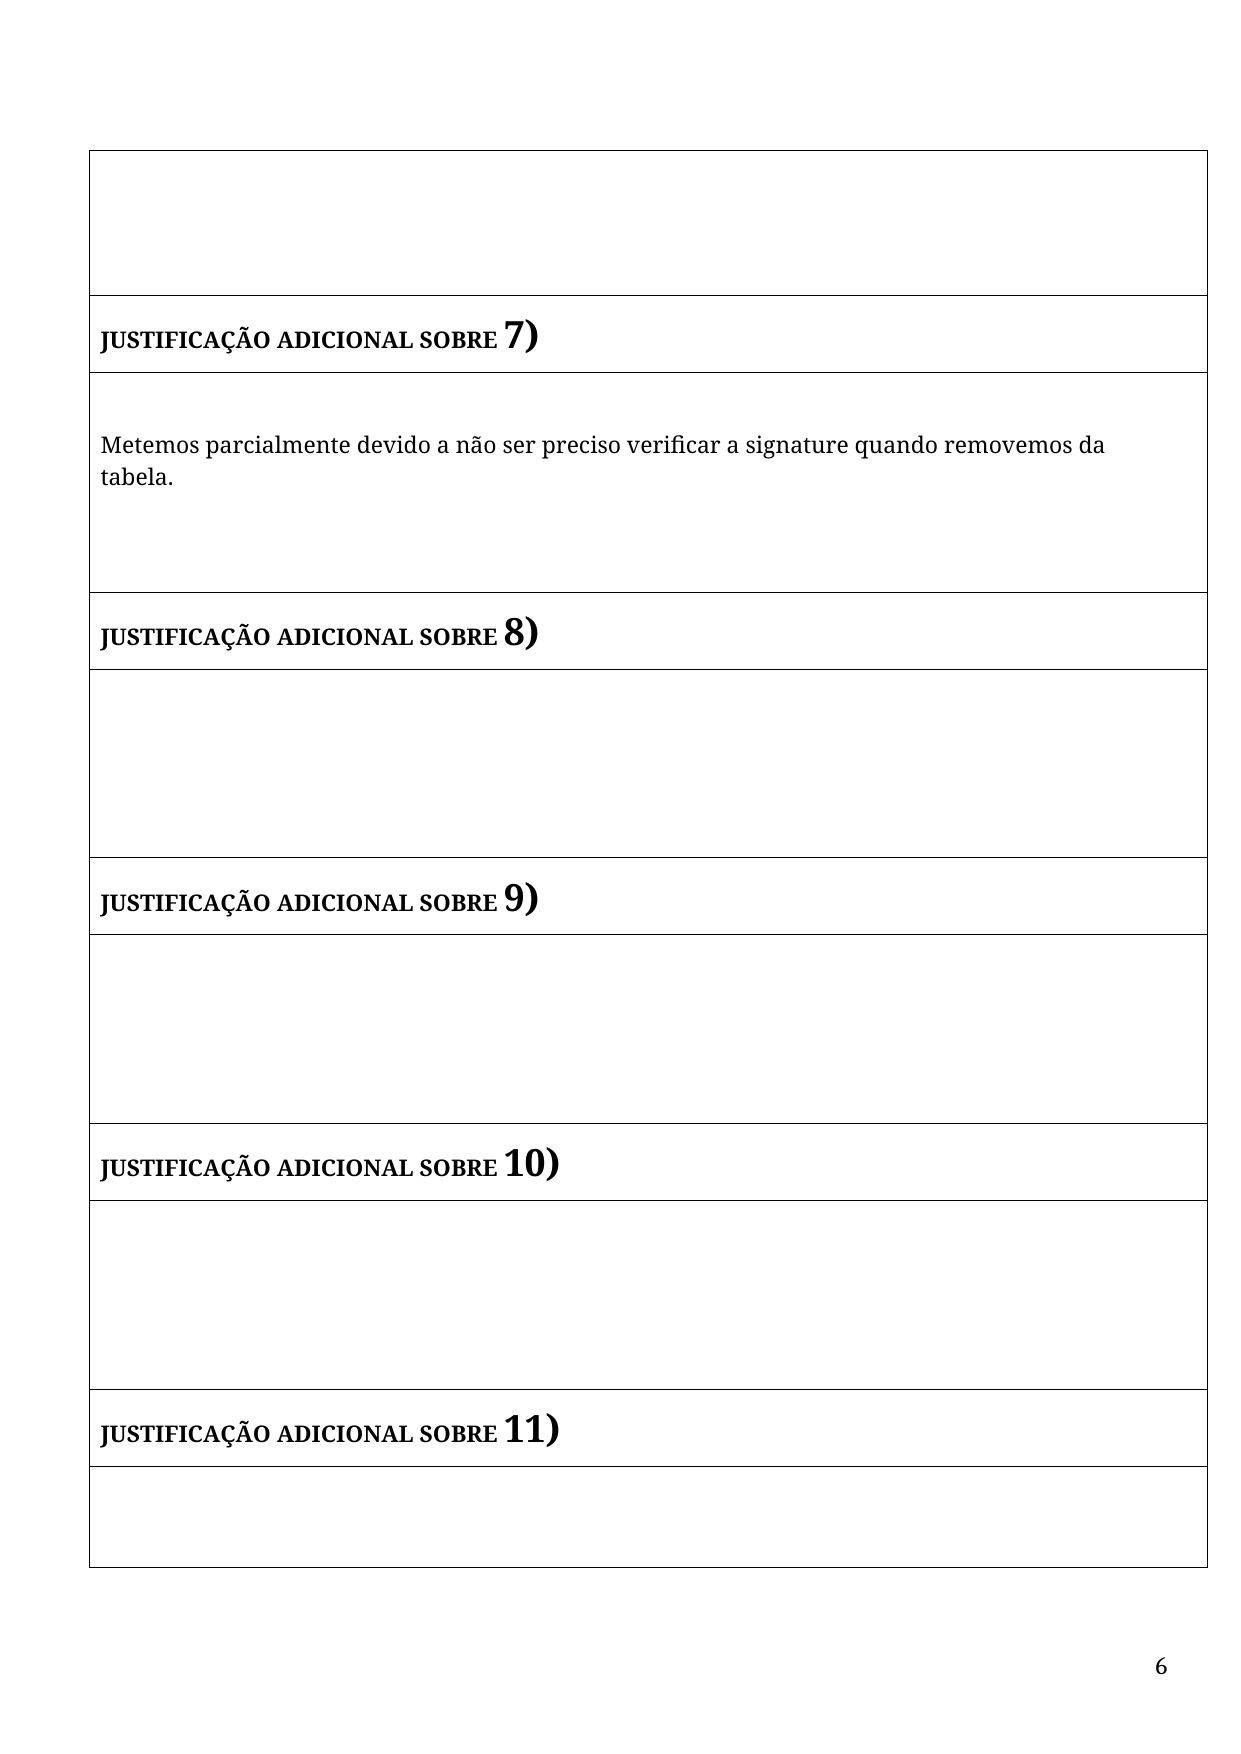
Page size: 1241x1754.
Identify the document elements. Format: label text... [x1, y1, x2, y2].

table_cell JUSTIFICAÇÃO ADICIONAL SOBRE 10) [90, 1124, 1207, 1200]
table_cell [90, 670, 1207, 857]
table_cell JUSTIFICAÇÃO ADICIONAL SOBRE 8) [90, 593, 1207, 669]
table_cell JUSTIFICAÇÃO ADICIONAL SOBRE 9) [90, 858, 1207, 934]
table_cell Metemos parcialmente devido a não ser preciso verificar a signature quando removemos da tabela. [90, 373, 1207, 592]
table_cell [90, 1467, 1207, 1567]
table_cell [90, 1201, 1207, 1388]
table_cell [90, 935, 1207, 1123]
table_cell JUSTIFICAÇÃO ADICIONAL SOBRE 11) [90, 1390, 1207, 1466]
table_cell JUSTIFICAÇÃO ADICIONAL SOBRE 7) [90, 296, 1207, 372]
table_cell [90, 151, 1207, 295]
